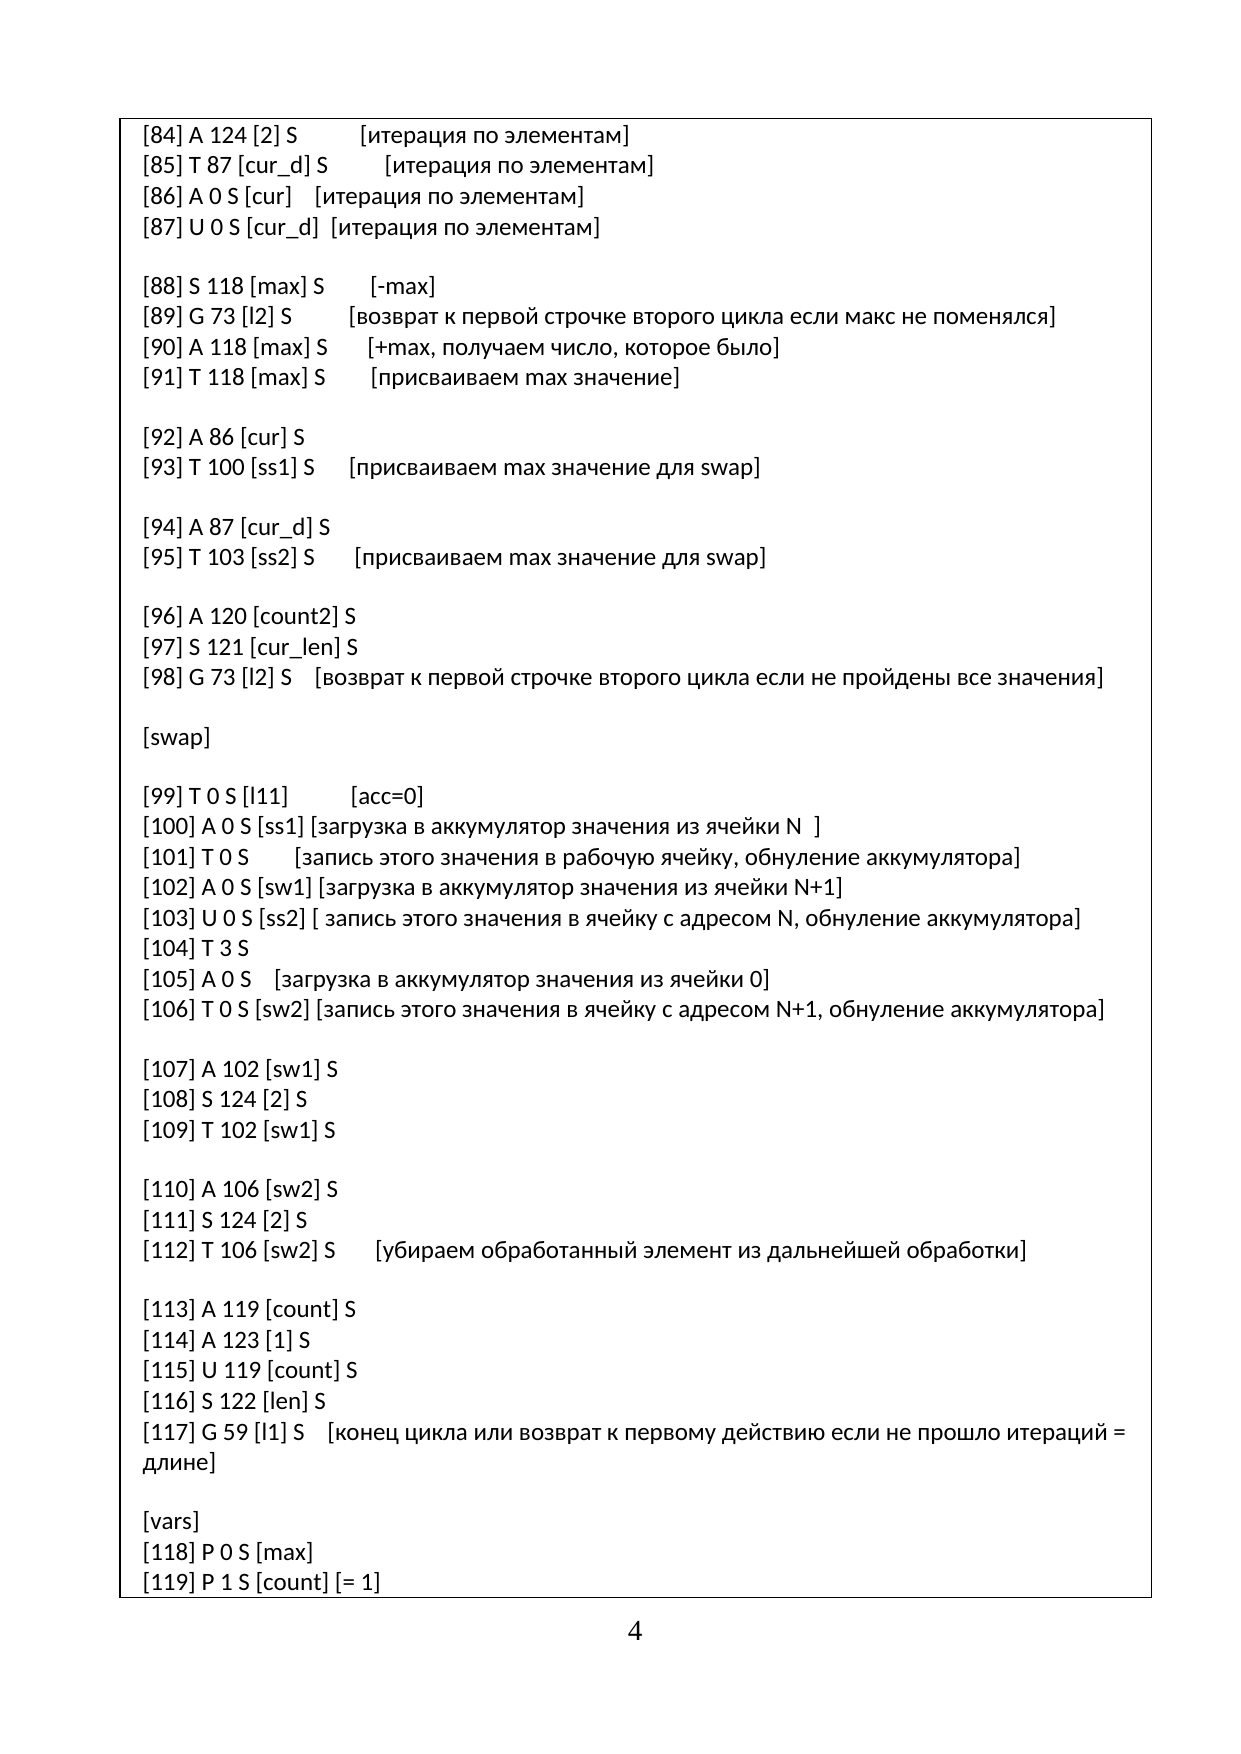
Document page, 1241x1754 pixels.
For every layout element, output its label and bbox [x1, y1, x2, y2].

table_header [121, 119, 1151, 1597]
